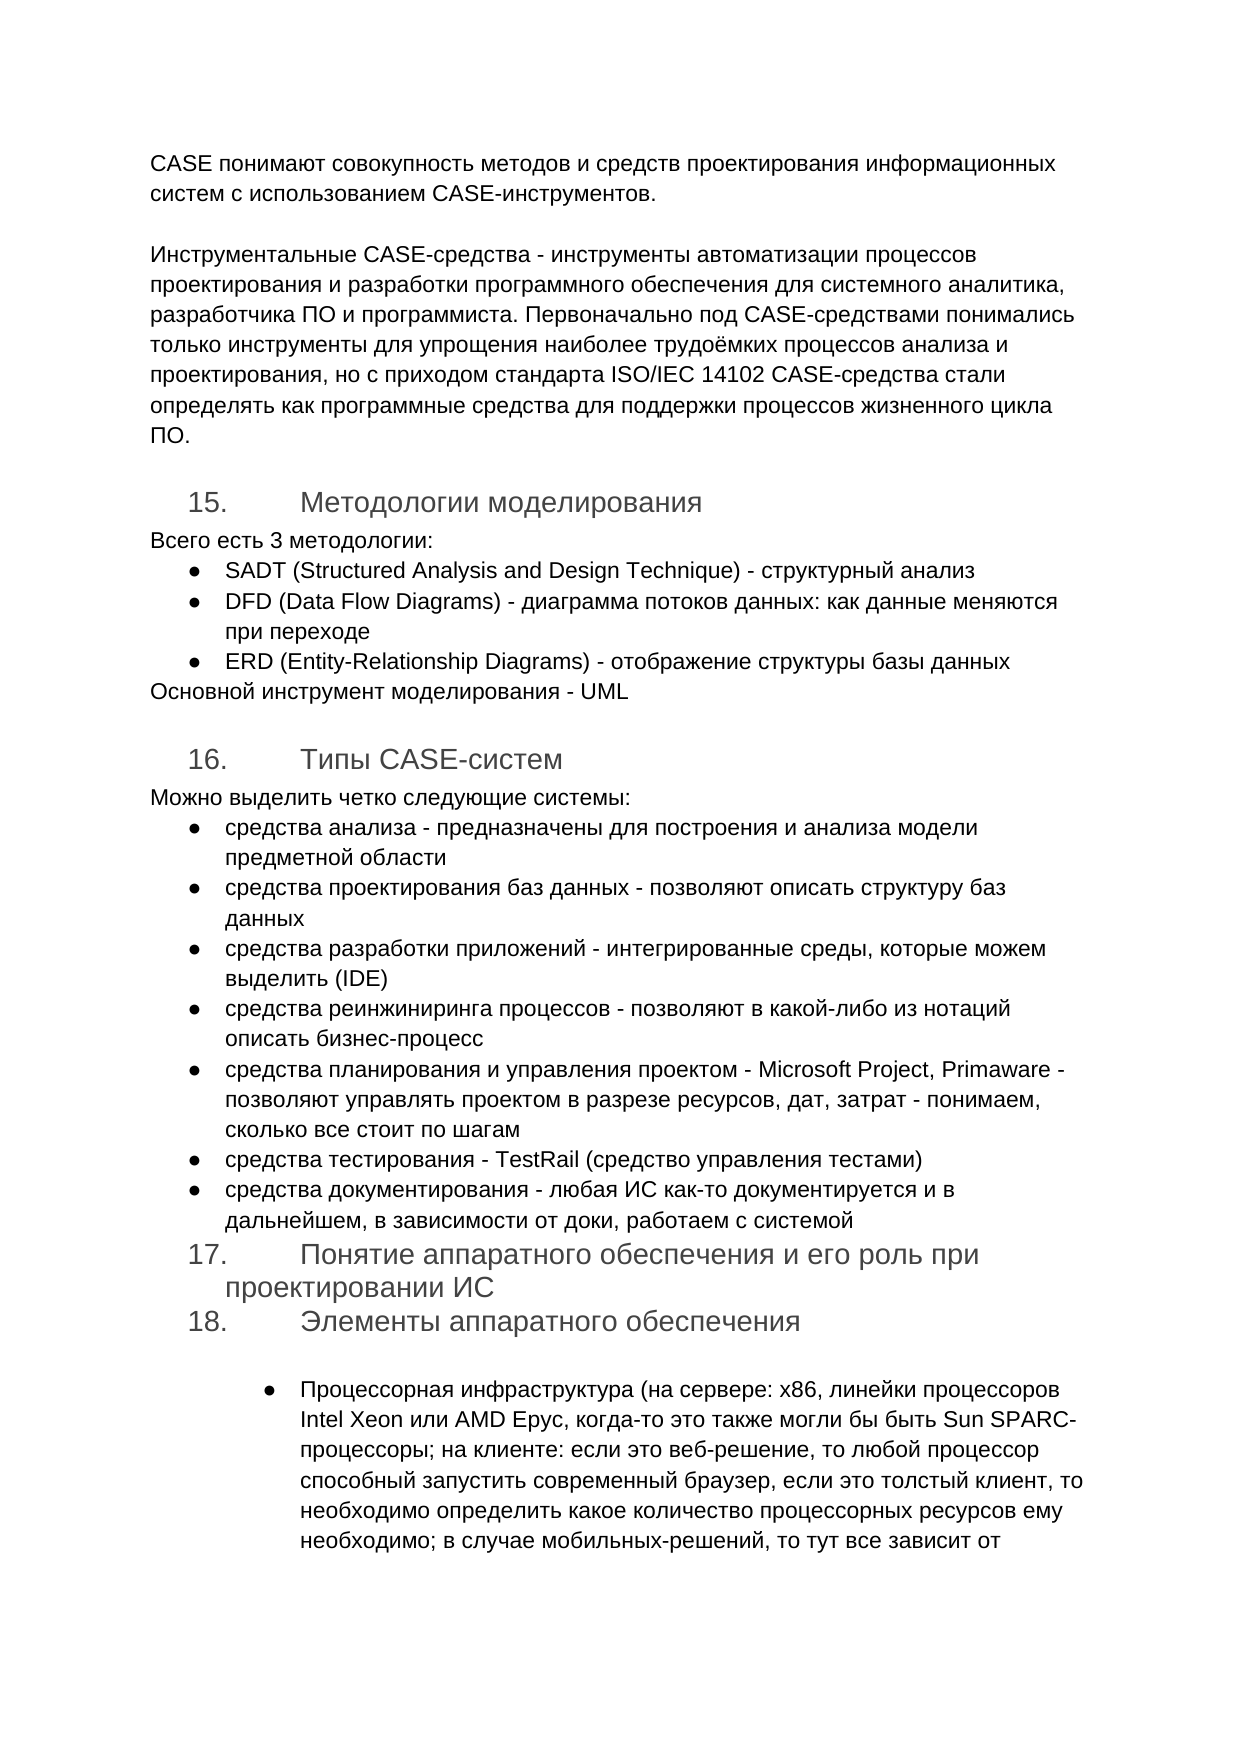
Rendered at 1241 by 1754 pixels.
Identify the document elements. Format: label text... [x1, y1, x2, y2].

list средства проектирования баз данных - позволяют описать структуру баз данных [187, 874, 1090, 931]
list SADT (Structured Analysis and Design Technique) - структурный анализ [187, 557, 1090, 584]
list средства анализа - предназначены для построения и анализа модели предметной области [187, 814, 1090, 871]
list средства реинжиниринга процессов - позволяют в какой-либо из нотаций описать бизнес-процесс [187, 995, 1090, 1052]
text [150, 150, 1090, 207]
list средства разработки приложений - интегрированные среды, которые можем выделить (IDE) [187, 935, 1090, 991]
subtitle Методологии моделирования [187, 485, 1090, 519]
list ERD (Entity-Relationship Diagrams) - отображение структуры базы данных [187, 648, 1090, 674]
text Основной инструмент моделирования - UML [150, 678, 1090, 705]
text Инструментальные CASE-средства - инструменты автоматизации процессов проектирования и разработки программного обеспечения для системного аналитика, разработчика ПО и программиста. Первоначально под CASE-средствами понимались только инструменты для упрощения наиболее трудоёмких процессов анализа и проектирования, но с приходом стандарта ISО/IEC 14102 CASE-средства стали определять как программные средства для поддержки процессов жизненного цикла ПО. [150, 241, 1090, 448]
text Можно выделить четко следующие системы: [150, 784, 1090, 810]
list средства тестирования - TestRail (средство управления тестами) [187, 1146, 1090, 1173]
list средства документирования - любая ИС как-то документируется и в дальнейшем, в зависимости от доки, работаем с системой [187, 1176, 1090, 1233]
subtitle Понятие аппаратного обеспечения и его роль при проектировании ИС [187, 1237, 1090, 1304]
subtitle Типы CASE-систем [187, 742, 1090, 775]
text Всего есть 3 методологии: [150, 527, 1090, 554]
subtitle Элементы аппаратного обеспечения [187, 1304, 1090, 1337]
list DFD (Data Flow Diagrams) - диаграмма потоков данных: как данные меняются при переходе [187, 588, 1090, 644]
list средства планирования и управления проектом - Microsoft Project, Primaware - позволяют управлять проектом в разрезе ресурсов, дат, затрат - понимаем, сколько все стоит по шагам [187, 1056, 1090, 1142]
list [262, 1376, 1090, 1553]
